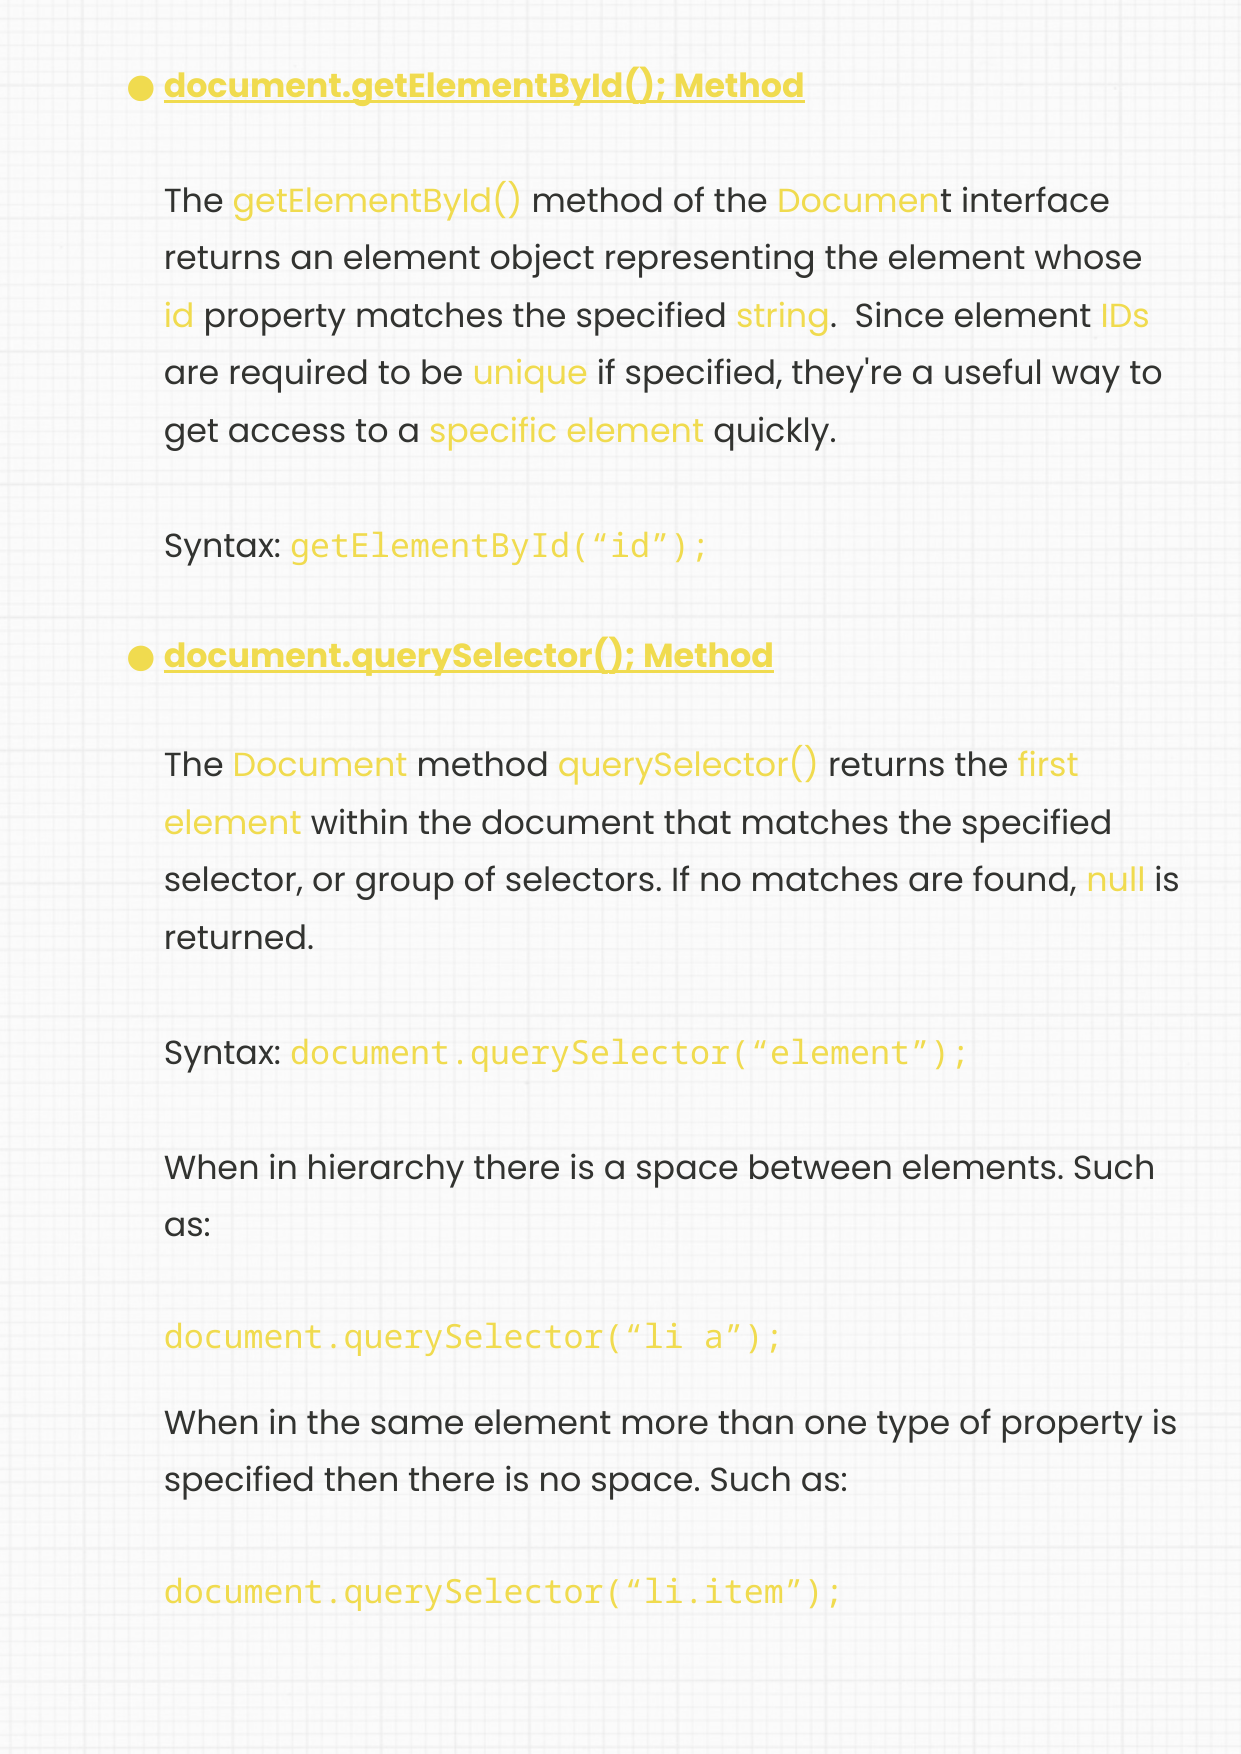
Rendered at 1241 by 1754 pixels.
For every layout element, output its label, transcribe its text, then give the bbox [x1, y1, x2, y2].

text When in the same element more than one type of property is specified then there is no space. Such as: [163, 1396, 1181, 1503]
text document.querySelector(“li.item”); [163, 1568, 1181, 1614]
text When in hierarchy there is a space between elements. Such as: [163, 1141, 1181, 1248]
text Syntax: getElementById(“id”); [163, 519, 1181, 569]
text Syntax: document.querySelector(“element”); [163, 1026, 1181, 1076]
list document.querySelector(); Method [126, 629, 1181, 679]
text The Document method querySelector() returns the first element within the document that matches the specified selector, or group of selectors. If no matches are found, null is returned. [163, 738, 1181, 961]
text The getElementById() method of the Document interface returns an element object representing the element whose id property matches the specified string. Since element IDs are required to be unique if specified, they're a useful way to get access to a specific element quickly. [163, 174, 1181, 454]
list document.getElementById(); Method [126, 59, 1181, 109]
text document.querySelector(“li a”); [163, 1313, 1181, 1359]
